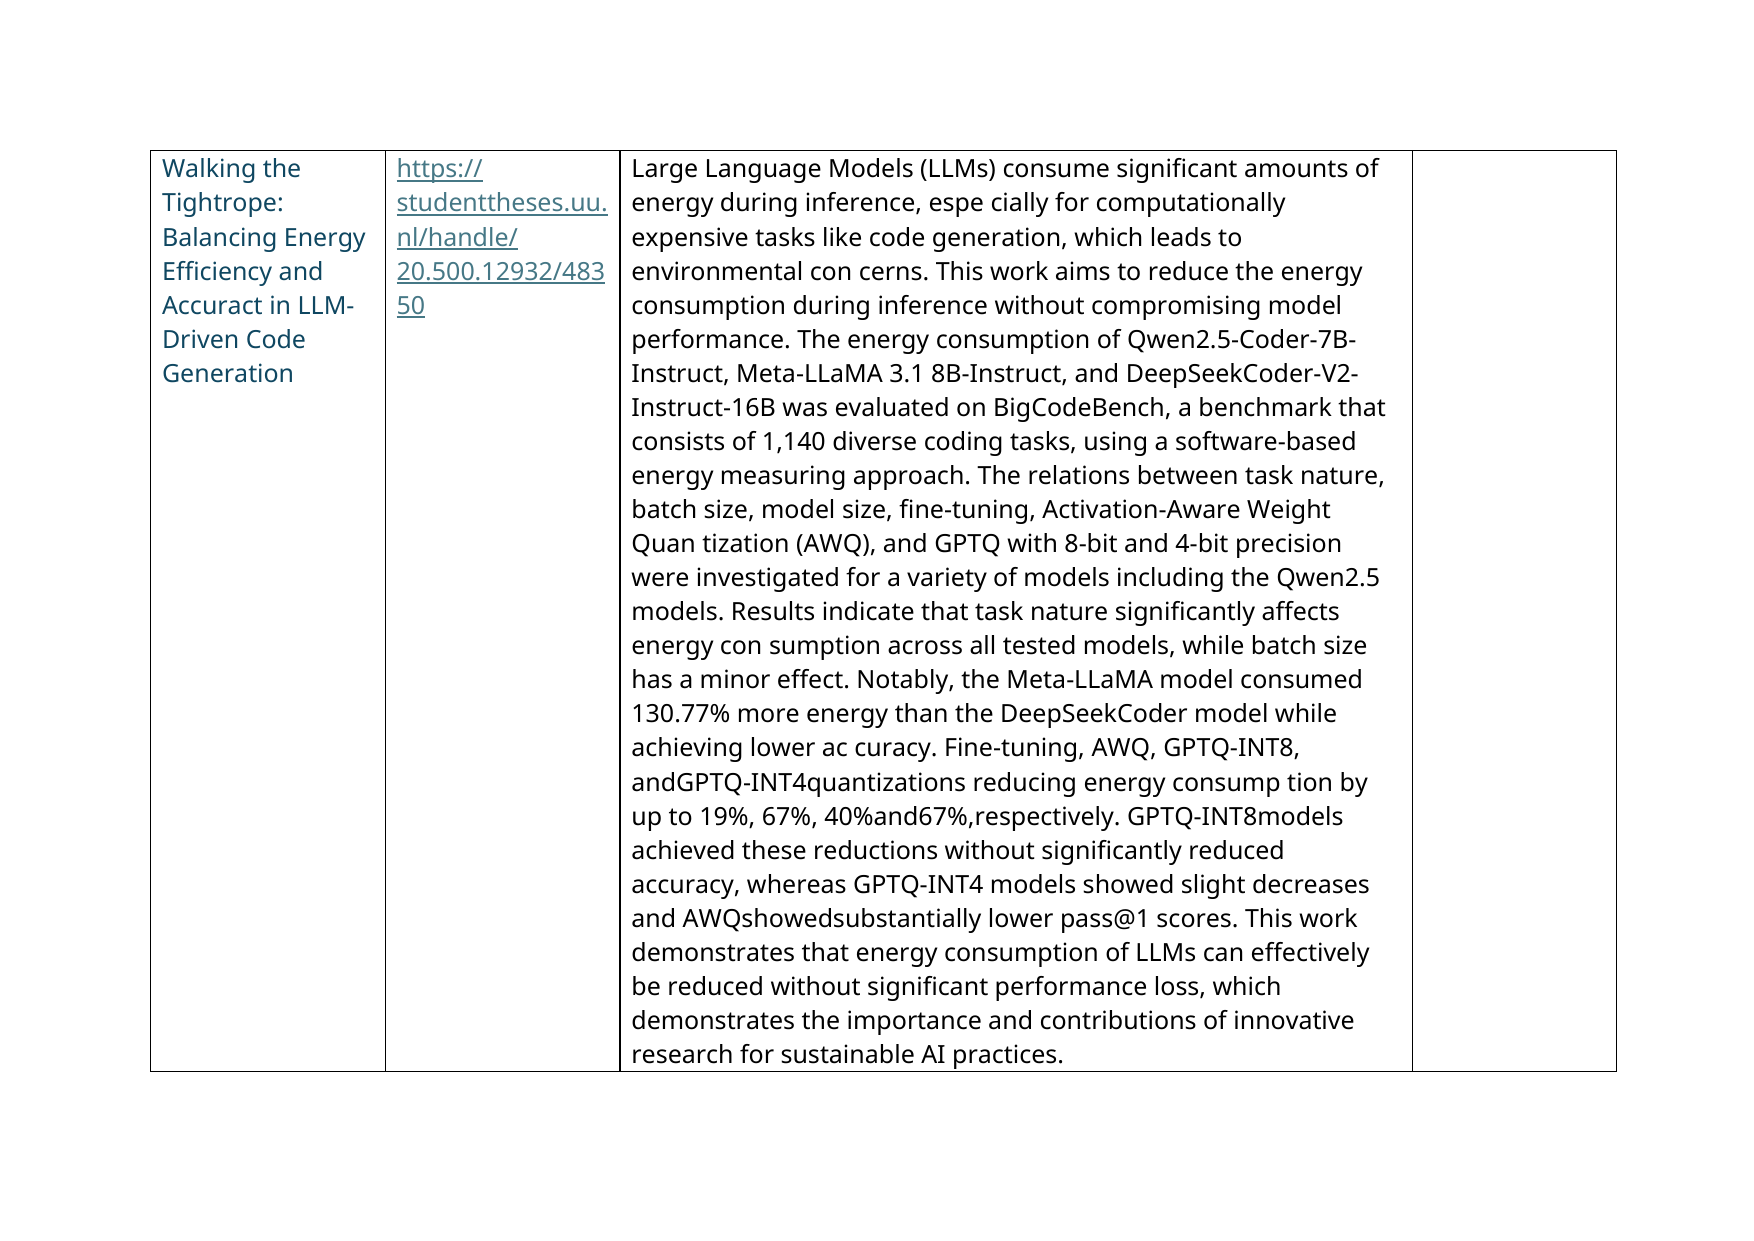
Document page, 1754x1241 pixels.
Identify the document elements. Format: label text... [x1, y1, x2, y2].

table_cell Large Language Models (LLMs) consume significant amounts of energy during inference, espe cially for computationally expensive tasks like code generation, which leads to environmental con cerns. This work aims to reduce the energy consumption during inference without compromising model performance. The energy consumption of Qwen2.5-Coder-7B-Instruct, Meta-LLaMA 3.1 8B-Instruct, and DeepSeekCoder-V2-Instruct-16B was evaluated on BigCodeBench, a benchmark that consists of 1,140 diverse coding tasks, using a software-based energy measuring approach. The relations between task nature, batch size, model size, fine-tuning, Activation-Aware Weight Quan tization (AWQ), and GPTQ with 8-bit and 4-bit precision were investigated for a variety of models including the Qwen2.5 models. Results indicate that task nature significantly affects energy con sumption across all tested models, while batch size has a minor effect. Notably, the Meta-LLaMA model consumed 130.77% more energy than the DeepSeekCoder model while achieving lower ac curacy. Fine-tuning, AWQ, GPTQ-INT8, andGPTQ-INT4quantizations reducing energy consump tion by up to 19%, 67%, 40%and67%,respectively. GPTQ-INT8models achieved these reductions without significantly reduced accuracy, whereas GPTQ-INT4 models showed slight decreases and AWQshowedsubstantially lower pass@1 scores. This work demonstrates that energy consumption of LLMs can effectively be reduced without significant performance loss, which demonstrates the importance and contributions of innovative research for sustainable AI practices. [621, 151, 1412, 1071]
table_cell Walking the Tightrope: Balancing Energy Efficiency and Accuract in LLM-Driven Code Generation [151, 151, 385, 1071]
table_cell [1413, 151, 1616, 1071]
table_cell https://studenttheses.uu.nl/handle/20.500.12932/48350 [386, 151, 619, 1071]
